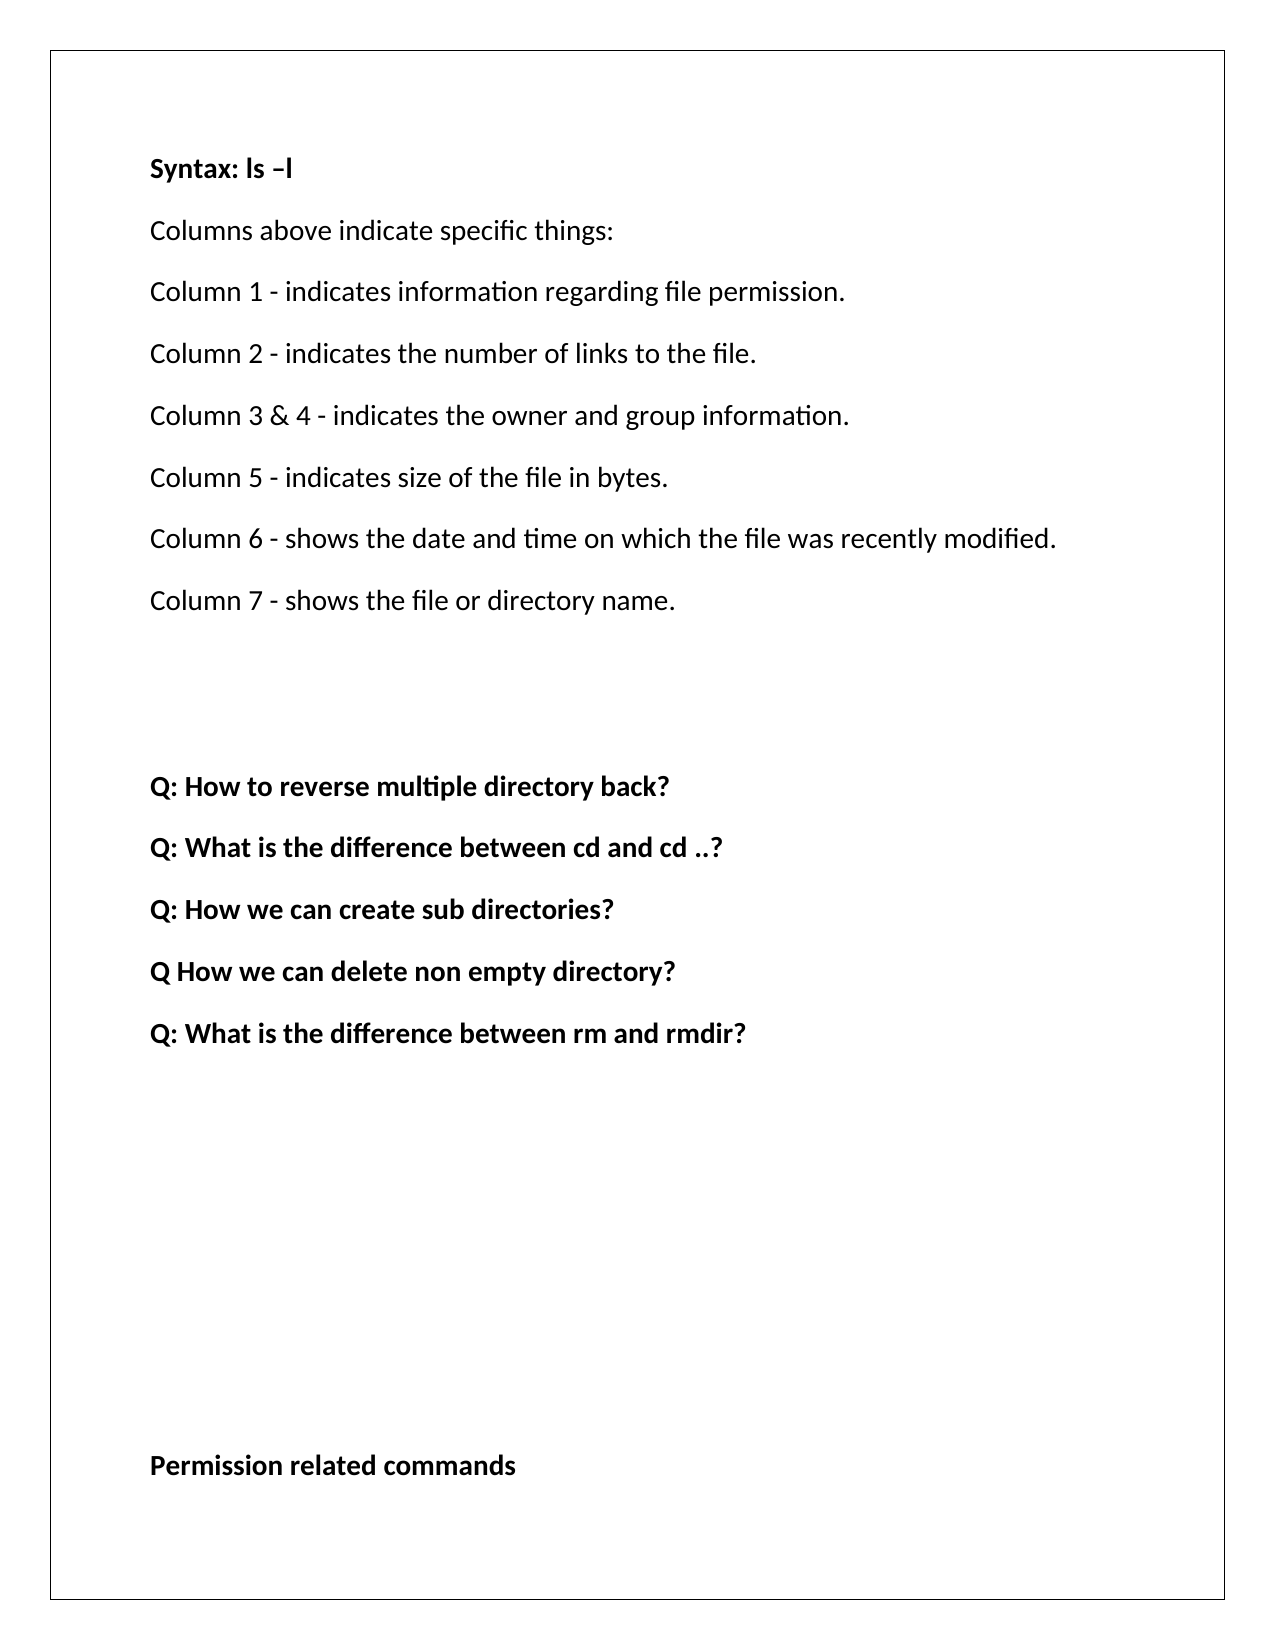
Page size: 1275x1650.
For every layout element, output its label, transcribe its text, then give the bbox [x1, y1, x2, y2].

text Column 1 - indicates information regarding file permission. [150, 273, 1125, 309]
text Q: What is the difference between cd and cd ..? [150, 829, 1125, 865]
text Permission related commands [150, 1447, 1125, 1483]
text Syntax: ls –l [150, 150, 1125, 186]
text Q: What is the difference between rm and rmdir? [150, 1015, 1125, 1050]
text Q: How to reverse multiple directory back? [150, 768, 1125, 803]
text Column 5 - indicates size of the file in bytes. [150, 459, 1125, 494]
text Q: How we can create sub directories? [150, 891, 1125, 927]
text Column 6 - shows the date and time on which the file was recently modified. [150, 521, 1125, 556]
text Columns above indicate specific things: [150, 212, 1125, 247]
text Column 7 - shows the file or directory name. [150, 582, 1125, 618]
text Q How we can delete non empty directory? [150, 953, 1125, 989]
text Column 2 - indicates the number of links to the file. [150, 335, 1125, 371]
text Column 3 & 4 - indicates the owner and group information. [150, 397, 1125, 433]
